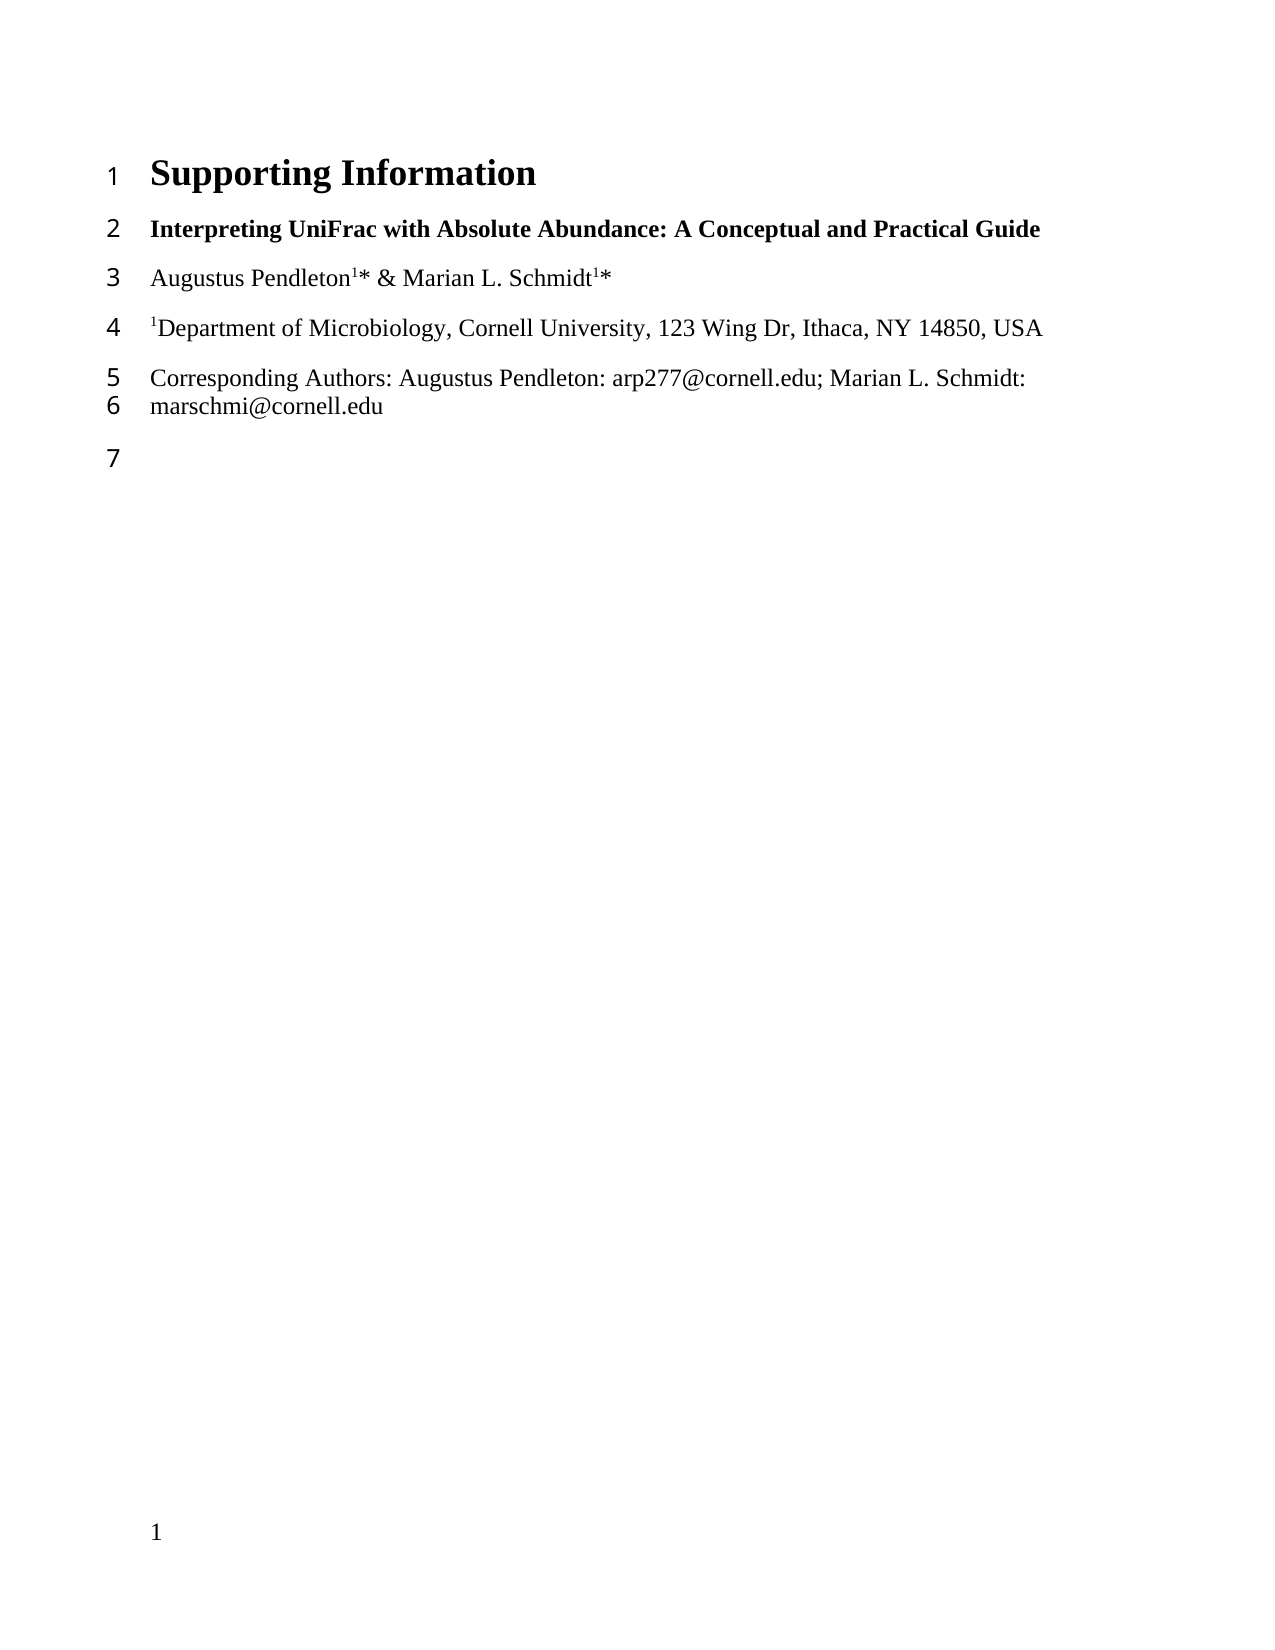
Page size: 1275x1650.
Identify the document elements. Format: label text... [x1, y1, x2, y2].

text Augustus Pendleton1* & Marian L. Schmidt1* [150, 263, 1125, 292]
text Supporting Information [150, 150, 1125, 193]
text Interpreting UniFrac with Absolute Abundance: A Conceptual and Practical Guide [150, 214, 1125, 243]
text 1Department of Microbiology, Cornell University, 123 Wing Dr, Ithaca, NY 14850, USA [150, 313, 1125, 342]
text Corresponding Authors: Augustus Pendleton: arp277@cornell.edu; Marian L. Schmidt: marschmi@cornell.edu [150, 363, 1125, 420]
